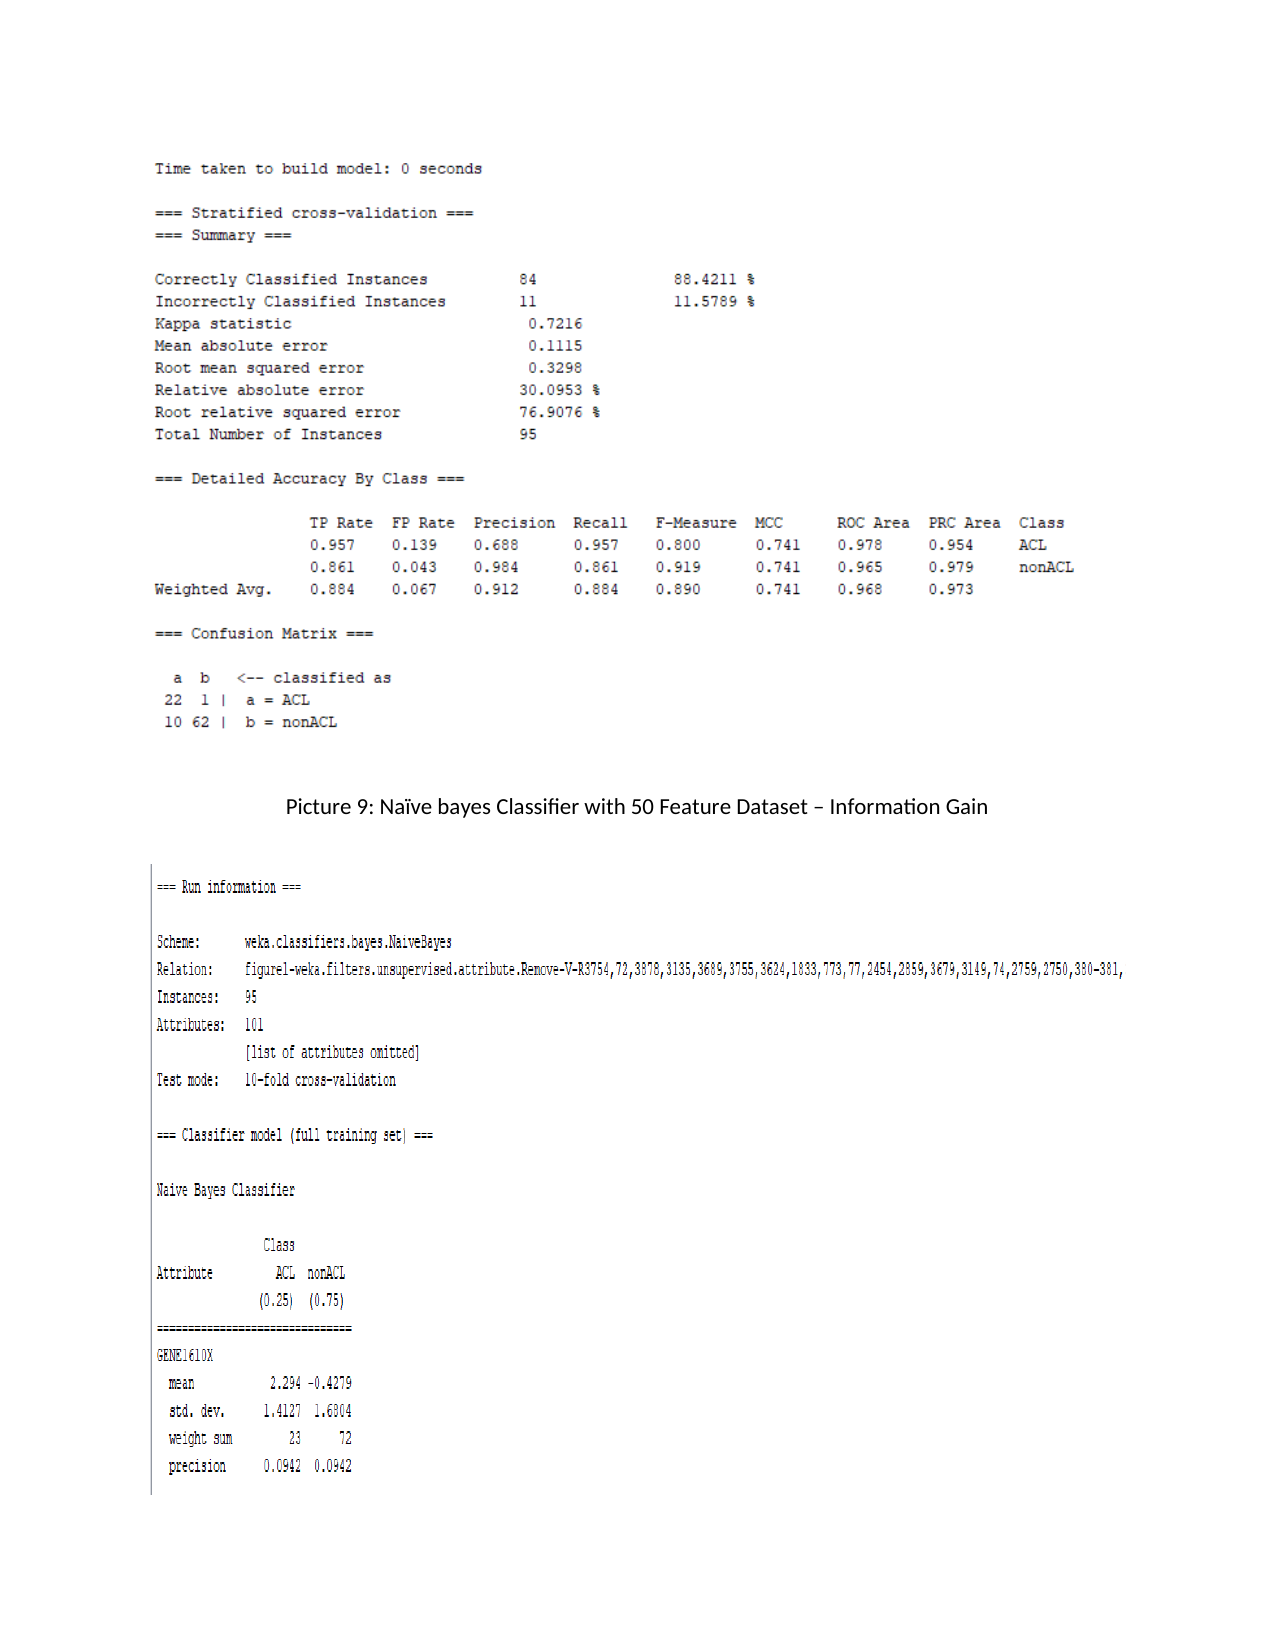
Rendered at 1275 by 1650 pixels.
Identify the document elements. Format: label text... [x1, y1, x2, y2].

picture [150, 150, 1125, 748]
picture [150, 864, 1125, 1495]
text Picture 9: Naïve bayes Classifier with 50 Feature Dataset – Information Gain [150, 792, 1125, 820]
